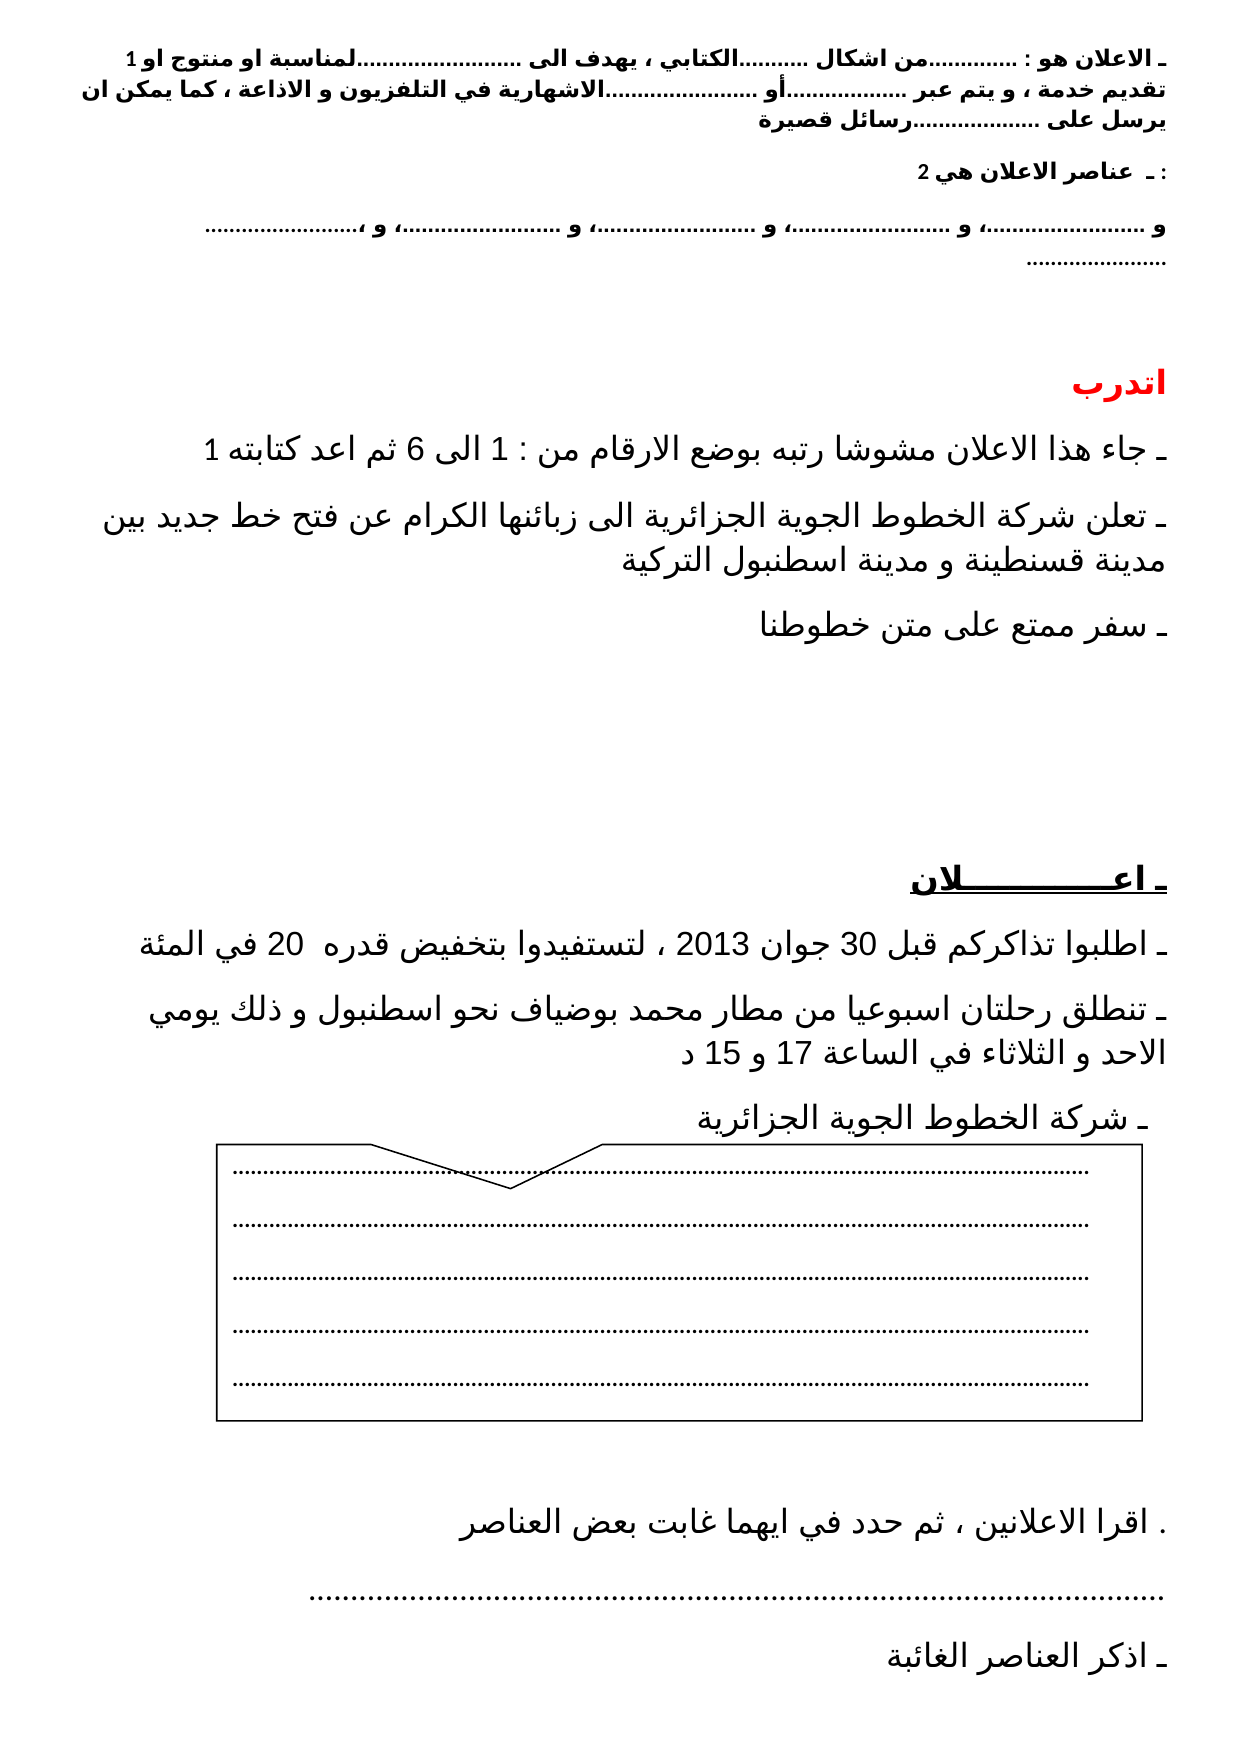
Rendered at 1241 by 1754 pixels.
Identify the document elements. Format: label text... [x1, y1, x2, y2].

text ـ تنطلق رحلتان اسبوعيا من مطار محمد بوضياف نحو اسطنبول و ذلك يومي الاحد و الثلاثاء في الساعة 17 و 15 د [59, 989, 1167, 1071]
text اقرا الاعلانين ، ثم حدد في ايهما غابت بعض العناصر . [59, 1501, 1167, 1542]
text 1 ـ جاء هذا الاعلان مشوشا رتبه بوضع الارقام من : 1 الى 6 ثم اعد كتابته [59, 428, 1167, 469]
text ـ تعلن شركة الخطوط الجوية الجزائرية الى زبائنها الكرام عن فتح خط جديد بين مدينة قسنطينة و مدينة اسطنبول التركية [59, 496, 1167, 578]
text ـ سفر ممتع على متن خطوطنا [59, 605, 1167, 643]
text .........................، و .........................، و .........................، و .........................، و .........................، و ....................... [59, 211, 1167, 271]
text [59, 1568, 1167, 1609]
text اتدرب [59, 363, 1167, 402]
text ـ اذكر العناصر الغائبة [59, 1636, 1167, 1674]
text 1 ـ الاعلان هو : ..............من اشكال ...........الكتابي ، يهدف الى ..........................لمناسبة او منتوج او تقديم خدمة ، و يتم عبر ...................أو ........................الاشهارية في التلفزيون و الاذاعة ، كما يمكن ان يرسل على ....................رسائل قصيرة [59, 44, 1167, 133]
text ـ شركة الخطوط الجوية الجزائرية [59, 1098, 1167, 1136]
text ـ اعـــــــــــــلان [59, 859, 1167, 897]
text 2 ـ عناصر الاعلان هي : [59, 157, 1167, 186]
text ـ اطلبوا تذاكركم قبل 30 جوان 2013 ، لتستفيدوا بتخفيض قدره 20 في المئة [59, 924, 1167, 962]
